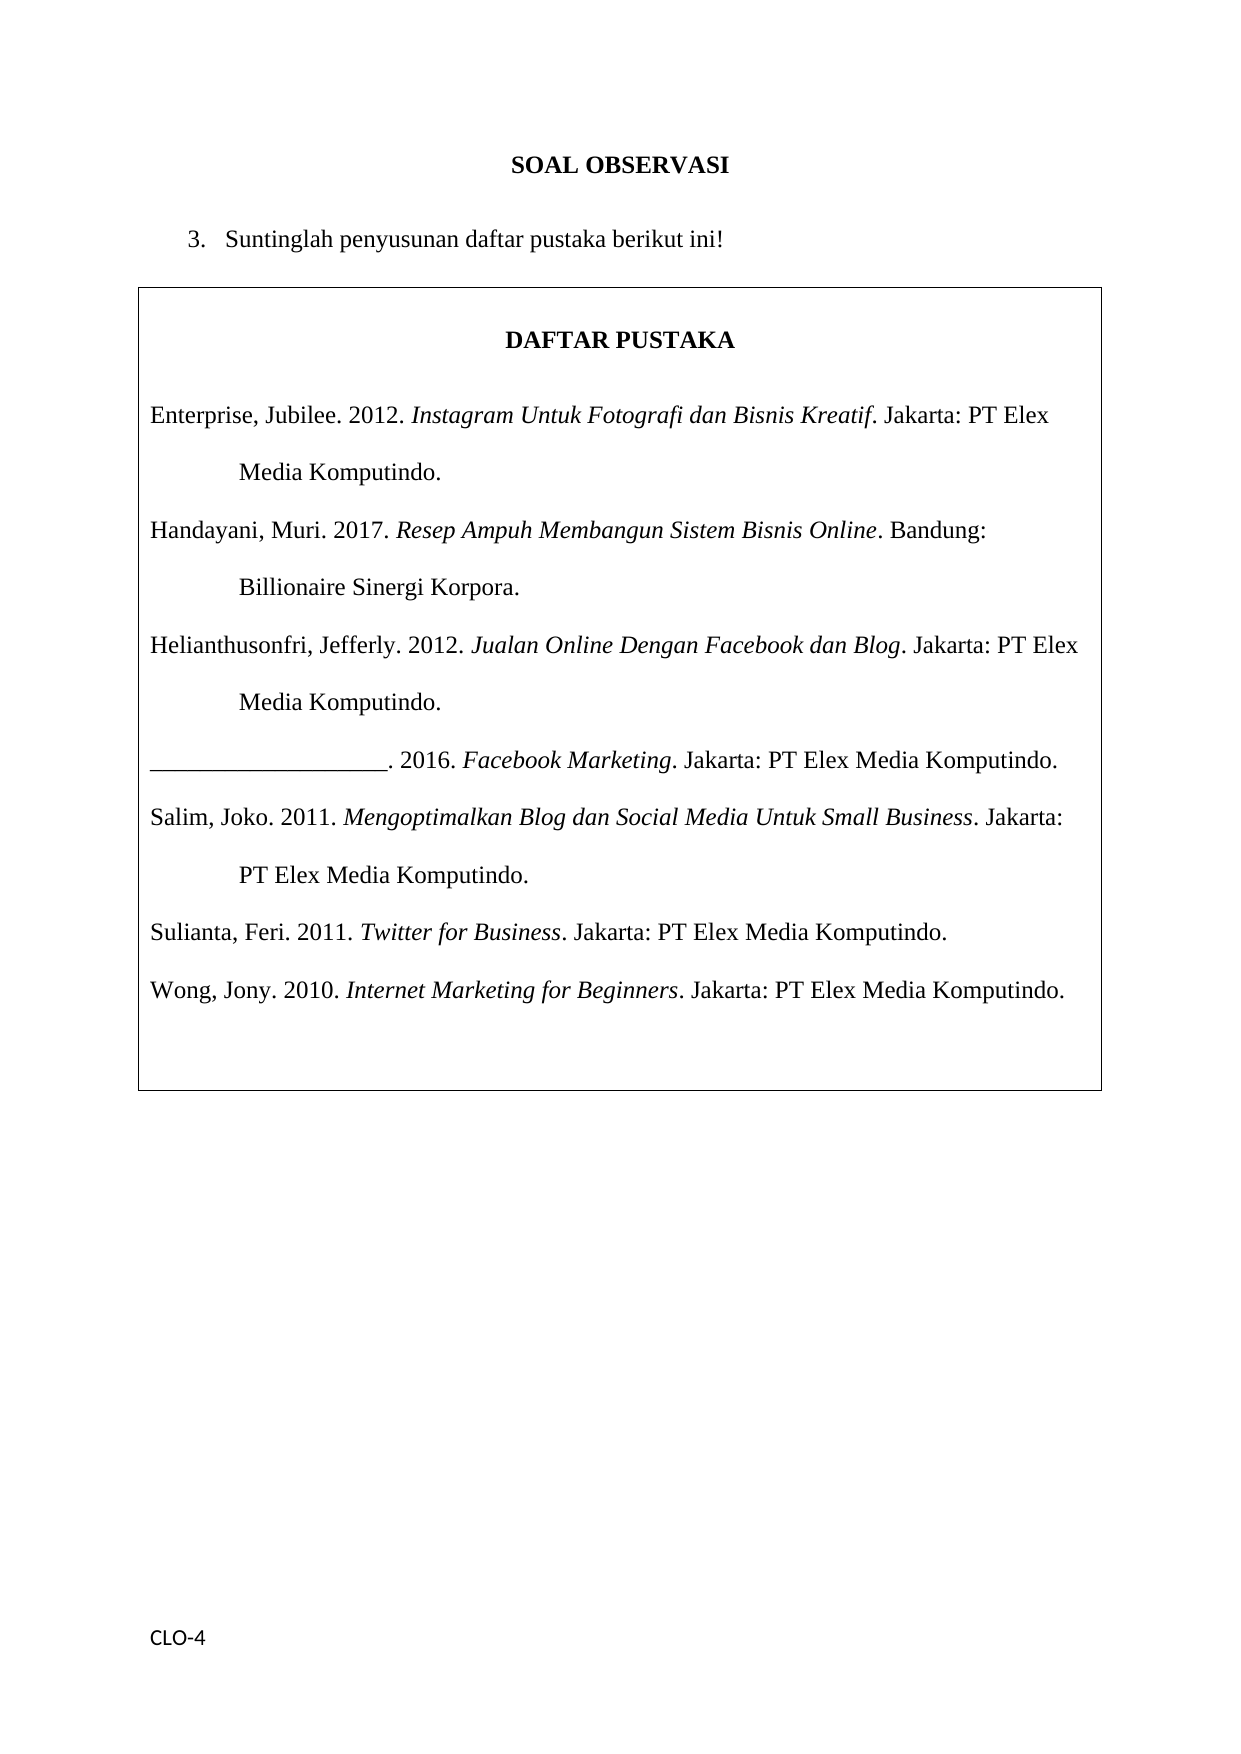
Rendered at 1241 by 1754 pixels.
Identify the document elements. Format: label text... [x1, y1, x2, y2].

text SOAL OBSERVASI [150, 150, 1090, 179]
list Suntinglah penyusunan daftar pustaka berikut ini! [187, 224, 1090, 253]
table_header DAFTAR PUSTAKA Enterprise, Jubilee. 2012. Instagram Untuk Fotografi dan Bisnis Kreatif. Jakarta: PT Elex Media Komputindo. Handayani, Muri. 2017. Resep Ampuh Membangun Sistem Bisnis Online. Bandung: Billionaire Sinergi Korpora. Helianthusonfri, Jefferly. 2012. Jualan Online Dengan Facebook dan Blog. Jakarta: PT Elex Media Komputindo. ___________________. 2016. Facebook Marketing. Jakarta: PT Elex Media Komputindo. Salim, Joko. 2011. Mengoptimalkan Blog dan Social Media Untuk Small Business. Jakarta: PT Elex Media Komputindo. Sulianta, Feri. 2011. Twitter for Business. Jakarta: PT Elex Media Komputindo. Wong, Jony. 2010. Internet Marketing for Beginners. Jakarta: PT Elex Media Komputindo. [139, 288, 1101, 1090]
